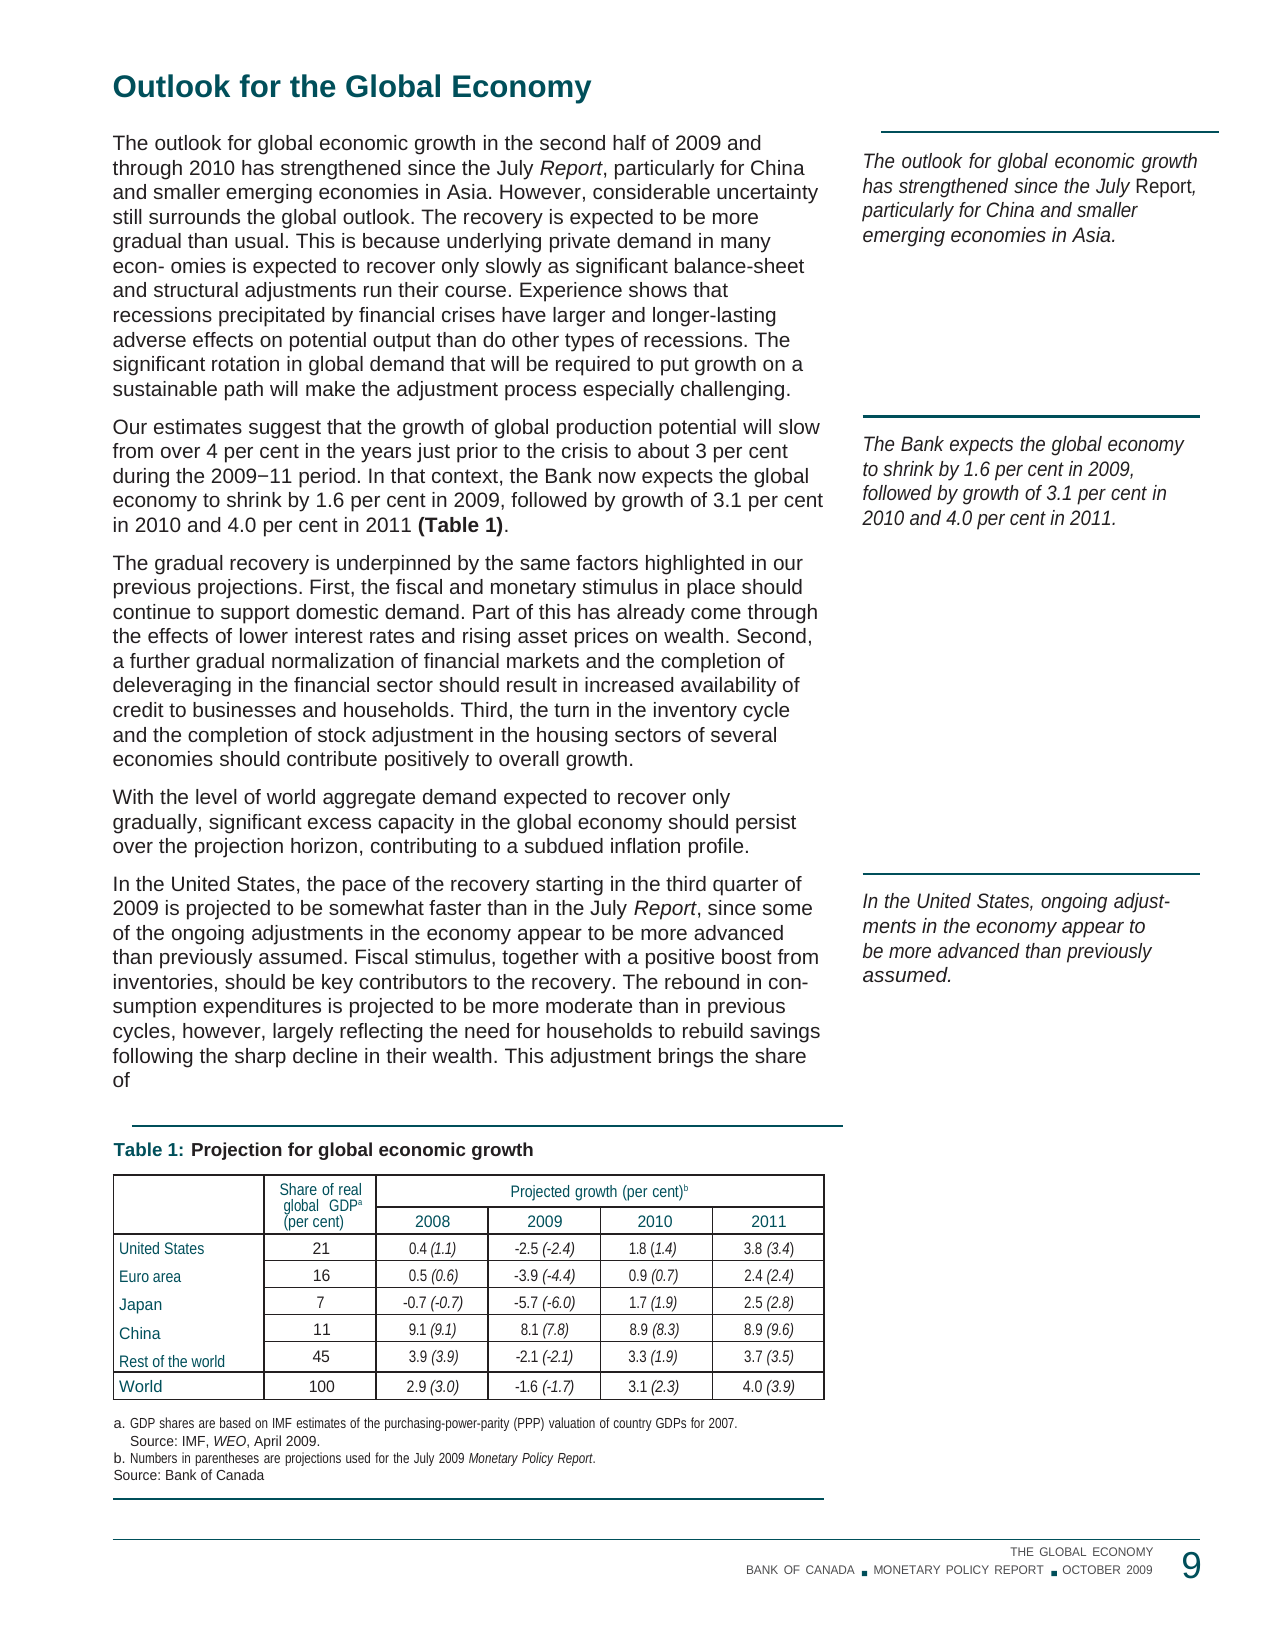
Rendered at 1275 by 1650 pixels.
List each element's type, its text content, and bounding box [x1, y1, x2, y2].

table_cell -1.6 (-1.7) [489, 1373, 600, 1399]
table_header Projected growth (per cent)b [377, 1176, 823, 1206]
table_cell United States Euro area Japan China Rest of the world [114, 1235, 263, 1371]
text The outlook for global economic growth in the second half of 2009 and [112, 132, 824, 154]
text Table 1: Projection for global economic growth [113, 1139, 1275, 1160]
table_cell 2.5 (2.8) [713, 1288, 823, 1314]
table_cell 2011 [713, 1208, 823, 1233]
table_cell 8.9 (9.6) [713, 1315, 823, 1341]
table_cell 9.1 (9.1) [377, 1315, 487, 1341]
table_cell 2009 [489, 1208, 600, 1233]
table_cell 1.7 (1.9) [601, 1288, 712, 1314]
list GDP shares are based on IMF estimates of the purchasing-power-parity (PPP) valuation of country GDPs for 2007. Source: IMF, WEO, April 2009. [113, 1415, 745, 1449]
table_cell 0.4 (1.1) [377, 1235, 487, 1260]
table_cell 2010 [601, 1208, 712, 1233]
table_cell 3.9 (3.9) [377, 1342, 487, 1371]
table_cell World [114, 1373, 263, 1399]
table_cell 16 [265, 1261, 375, 1287]
text With the level of world aggregate demand expected to recover only gradually, signiﬁcant excess capacity in the global economy should persist over the projection horizon, contributing to a subdued inﬂation proﬁle. [112, 785, 824, 858]
text The gradual recovery is underpinned by the same factors highlighted in our previous projections. First, the ﬁscal and monetary stimulus in place should continue to support domestic demand. Part of this has already come through the effects of lower interest rates and rising asset prices on wealth. Second, a further gradual normalization of ﬁnancial markets and the completion of deleveraging in the ﬁnancial sector should result in increased availability of credit to businesses and households. Third, the turn in the inventory cycle and the completion of stock adjustment in the housing sectors of several economies should contribute positively to overall growth. [112, 550, 821, 771]
text The outlook for global economic growth has strengthened since the July Report, particularly for China and smaller emerging economies in Asia. [862, 149, 1218, 247]
table_cell 3.3 (1.9) [601, 1342, 712, 1371]
table_cell -3.9 (-4.4) [489, 1261, 600, 1287]
list Numbers in parentheses are projections used for the July 2009 Monetary Policy Report. Source: Bank of Canada [113, 1450, 601, 1484]
text through 2010 has strengthened since the July Report, particularly for China and smaller emerging economies in Asia. However, considerable uncertainty still surrounds the global outlook. The recovery is expected to be more gradual than usual. This is because underlying private demand in many econ- omies is expected to recover only slowly as signiﬁcant balance-sheet and structural adjustments run their course. Experience shows that recessions precipitated by ﬁnancial crises have larger and longer-lasting adverse effects on potential output than do other types of recessions. The signiﬁcant rotation in global demand that will be required to put growth on a sustainable path will make the adjustment process especially challenging. [112, 155, 824, 401]
text In the United States, ongoing adjust- ments in the economy appear to [862, 889, 1218, 938]
table_cell 7 [265, 1288, 375, 1314]
table_cell -2.5 (-2.4) [489, 1235, 600, 1260]
table_cell 2008 [377, 1208, 487, 1233]
table_cell 8.9 (8.3) [601, 1315, 712, 1341]
table_cell 0.5 (0.6) [377, 1261, 487, 1287]
table_header [114, 1176, 263, 1233]
table_cell 3.7 (3.5) [713, 1342, 823, 1371]
table_cell 8.1 (7.8) [489, 1315, 600, 1341]
table_cell -0.7 (-0.7) [377, 1288, 487, 1314]
table_cell 2.9 (3.0) [377, 1373, 487, 1399]
text In the United States, the pace of the recovery starting in the third quarter of 2009 is projected to be somewhat faster than in the July Report, since some of the ongoing adjustments in the economy appear to be more advanced than previously assumed. Fiscal stimulus, together with a positive boost from inventories, should be key contributors to the recovery. The rebound in con- sumption expenditures is projected to be more moderate than in previous cycles, however, largely reﬂecting the need for households to rebuild savings following the sharp decline in their wealth. This adjustment brings the share of [112, 871, 824, 1092]
table_cell -5.7 (-6.0) [489, 1288, 600, 1314]
text The Bank expects the global economy to shrink by 1.6 per cent in 2009, followed by growth of 3.1 per cent in 2010 and 4.0 per cent in 2011. [862, 432, 1186, 529]
table_cell 100 [265, 1373, 375, 1399]
table_header Share of real global GDPa (per cent) [265, 1176, 375, 1233]
text THE GLOBAL ECONOMY BANK OF CANADA MONETARY POLICY REPORT OCTOBER 2009 [746, 1544, 1161, 1577]
table_cell 3.1 (2.3) [601, 1373, 712, 1399]
text be more advanced than previously assumed. [862, 939, 1154, 987]
table_cell 11 [265, 1315, 375, 1341]
table_cell -2.1 (-2.1) [489, 1342, 600, 1371]
table_cell 1.8 (1.4) [601, 1235, 712, 1260]
table_cell 45 [265, 1342, 375, 1371]
table_cell 21 [265, 1235, 375, 1260]
text Our estimates suggest that the growth of global production potential will slow from over 4 per cent in the years just prior to the crisis to about 3 per cent during the 2009−11 period. In that context, the Bank now expects the global economy to shrink by 1.6 per cent in 2009, followed by growth of 3.1 per cent in 2010 and 4.0 per cent in 2011 (Table 1). [112, 414, 824, 537]
table_cell 0.9 (0.7) [601, 1261, 712, 1287]
table_cell 3.8 (3.4) [713, 1235, 823, 1260]
table_cell 4.0 (3.9) [713, 1373, 823, 1399]
subtitle Outlook for the Global Economy [112, 68, 1275, 104]
table_cell 2.4 (2.4) [713, 1261, 823, 1287]
